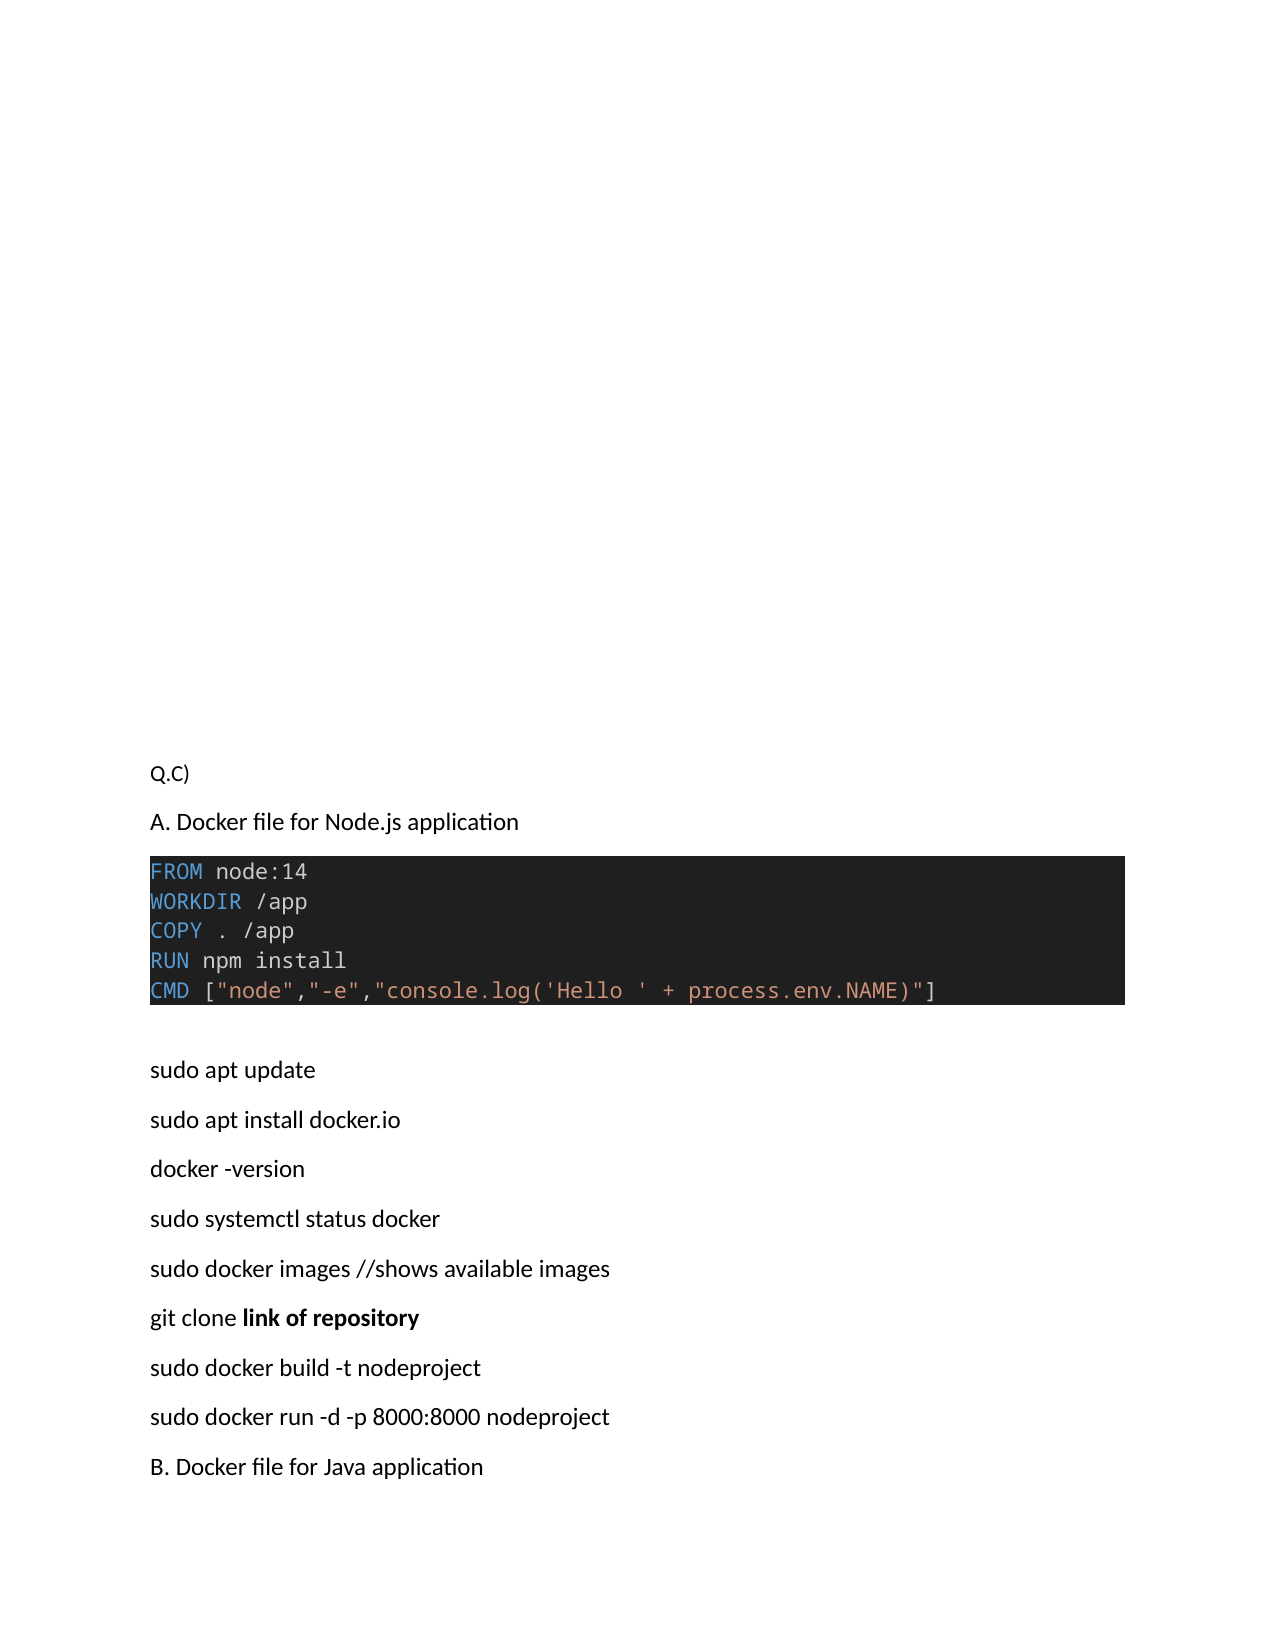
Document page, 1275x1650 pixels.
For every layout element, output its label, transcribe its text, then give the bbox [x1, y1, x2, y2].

text B. Docker file for Java application [150, 1451, 1125, 1482]
text sudo docker run -d -p 8000:8000 nodeproject [150, 1401, 1125, 1432]
text RUN npm install [150, 945, 1125, 975]
text sudo docker build -t nodeproject [150, 1352, 1125, 1382]
text A. Docker file for Node.js application [150, 806, 1125, 837]
text Q.C) [150, 759, 1125, 787]
text git clone link of repository [150, 1302, 1125, 1333]
text sudo systemctl status docker [150, 1203, 1125, 1234]
text CMD ["node","-e","console.log('Hello ' + process.env.NAME)"] [150, 975, 1125, 1005]
text COPY . /app [150, 915, 1125, 945]
text sudo docker images //shows available images [150, 1253, 1125, 1283]
text WORKDIR /app [150, 886, 1125, 915]
text docker -version [150, 1153, 1125, 1184]
text sudo apt update [150, 1054, 1125, 1085]
text sudo apt install docker.io [150, 1104, 1125, 1134]
text FROM node:14 [150, 856, 1125, 886]
